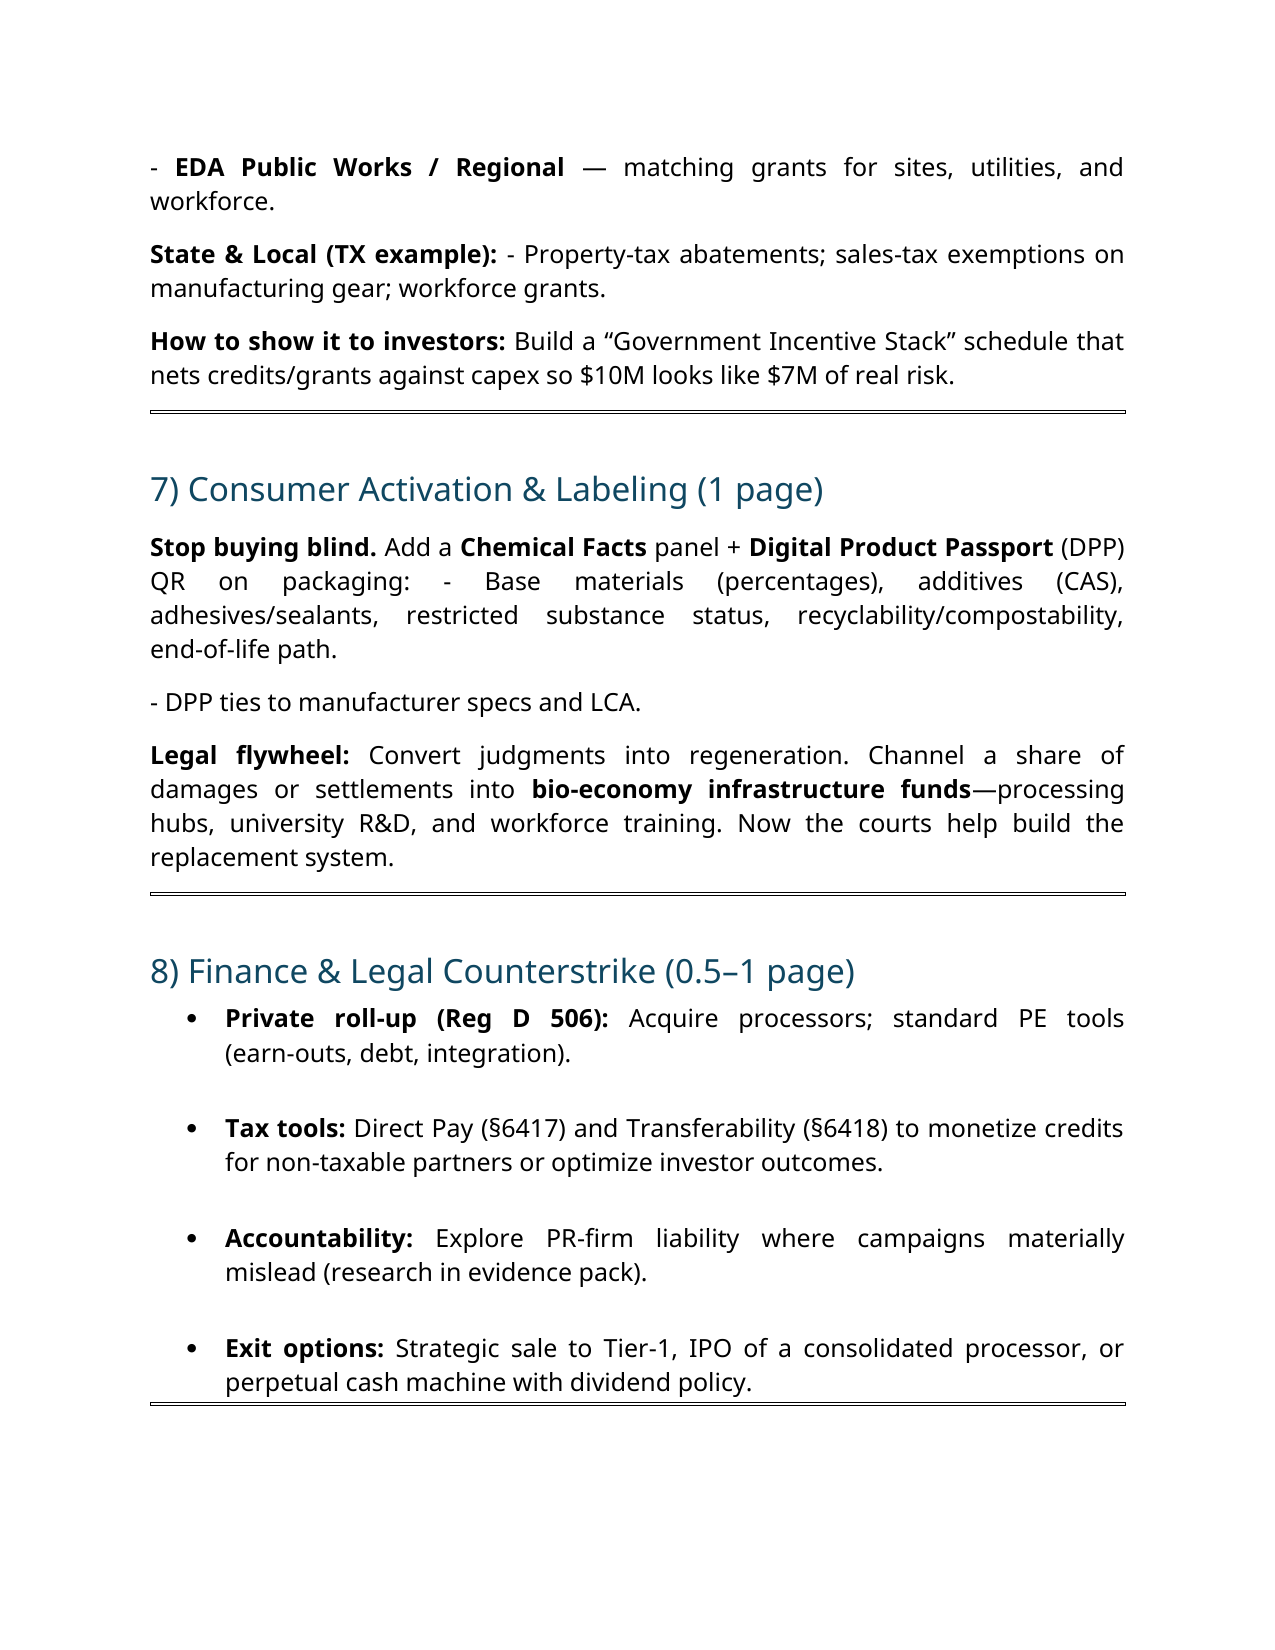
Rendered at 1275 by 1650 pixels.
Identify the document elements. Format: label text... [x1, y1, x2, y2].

text Legal flywheel: Convert judgments into regeneration. Channel a share of damages or settlements into bio‑economy infrastructure funds—processing hubs, university R&D, and workforce training. Now the courts help build the replacement system. [150, 737, 1125, 874]
list Exit options: Strategic sale to Tier‑1, IPO of a consolidated processor, or perpetual cash machine with dividend policy. [187, 1330, 1125, 1398]
text Stop buying blind. Add a Chemical Facts panel + Digital Product Passport (DPP) QR on packaging: - Base materials (percentages), additives (CAS), adhesives/sealants, restricted substance status, recyclability/compostability, end‑of‑life path. [150, 530, 1125, 666]
subtitle 7) Consumer Activation & Labeling (1 page) [150, 466, 1125, 511]
subtitle 8) Finance & Legal Counterstrike (0.5–1 page) [150, 947, 1125, 993]
text - EDA Public Works / Regional — matching grants for sites, utilities, and workforce. [150, 150, 1125, 218]
text - DPP ties to manufacturer specs and LCA. [150, 685, 1125, 719]
list Tax tools: Direct Pay (§6417) and Transferability (§6418) to monetize credits for non‑taxable partners or optimize investor outcomes. [187, 1111, 1125, 1179]
text How to show it to investors: Build a “Government Incentive Stack” schedule that nets credits/grants against capex so $10M looks like $7M of real risk. [150, 324, 1125, 392]
text State & Local (TX example): - Property‑tax abatements; sales‑tax exemptions on manufacturing gear; workforce grants. [150, 237, 1125, 305]
list Accountability: Explore PR‑firm liability where campaigns materially mislead (research in evidence pack). [187, 1221, 1125, 1289]
list Private roll‑up (Reg D 506): Acquire processors; standard PE tools (earn‑outs, debt, integration). [187, 1001, 1125, 1069]
